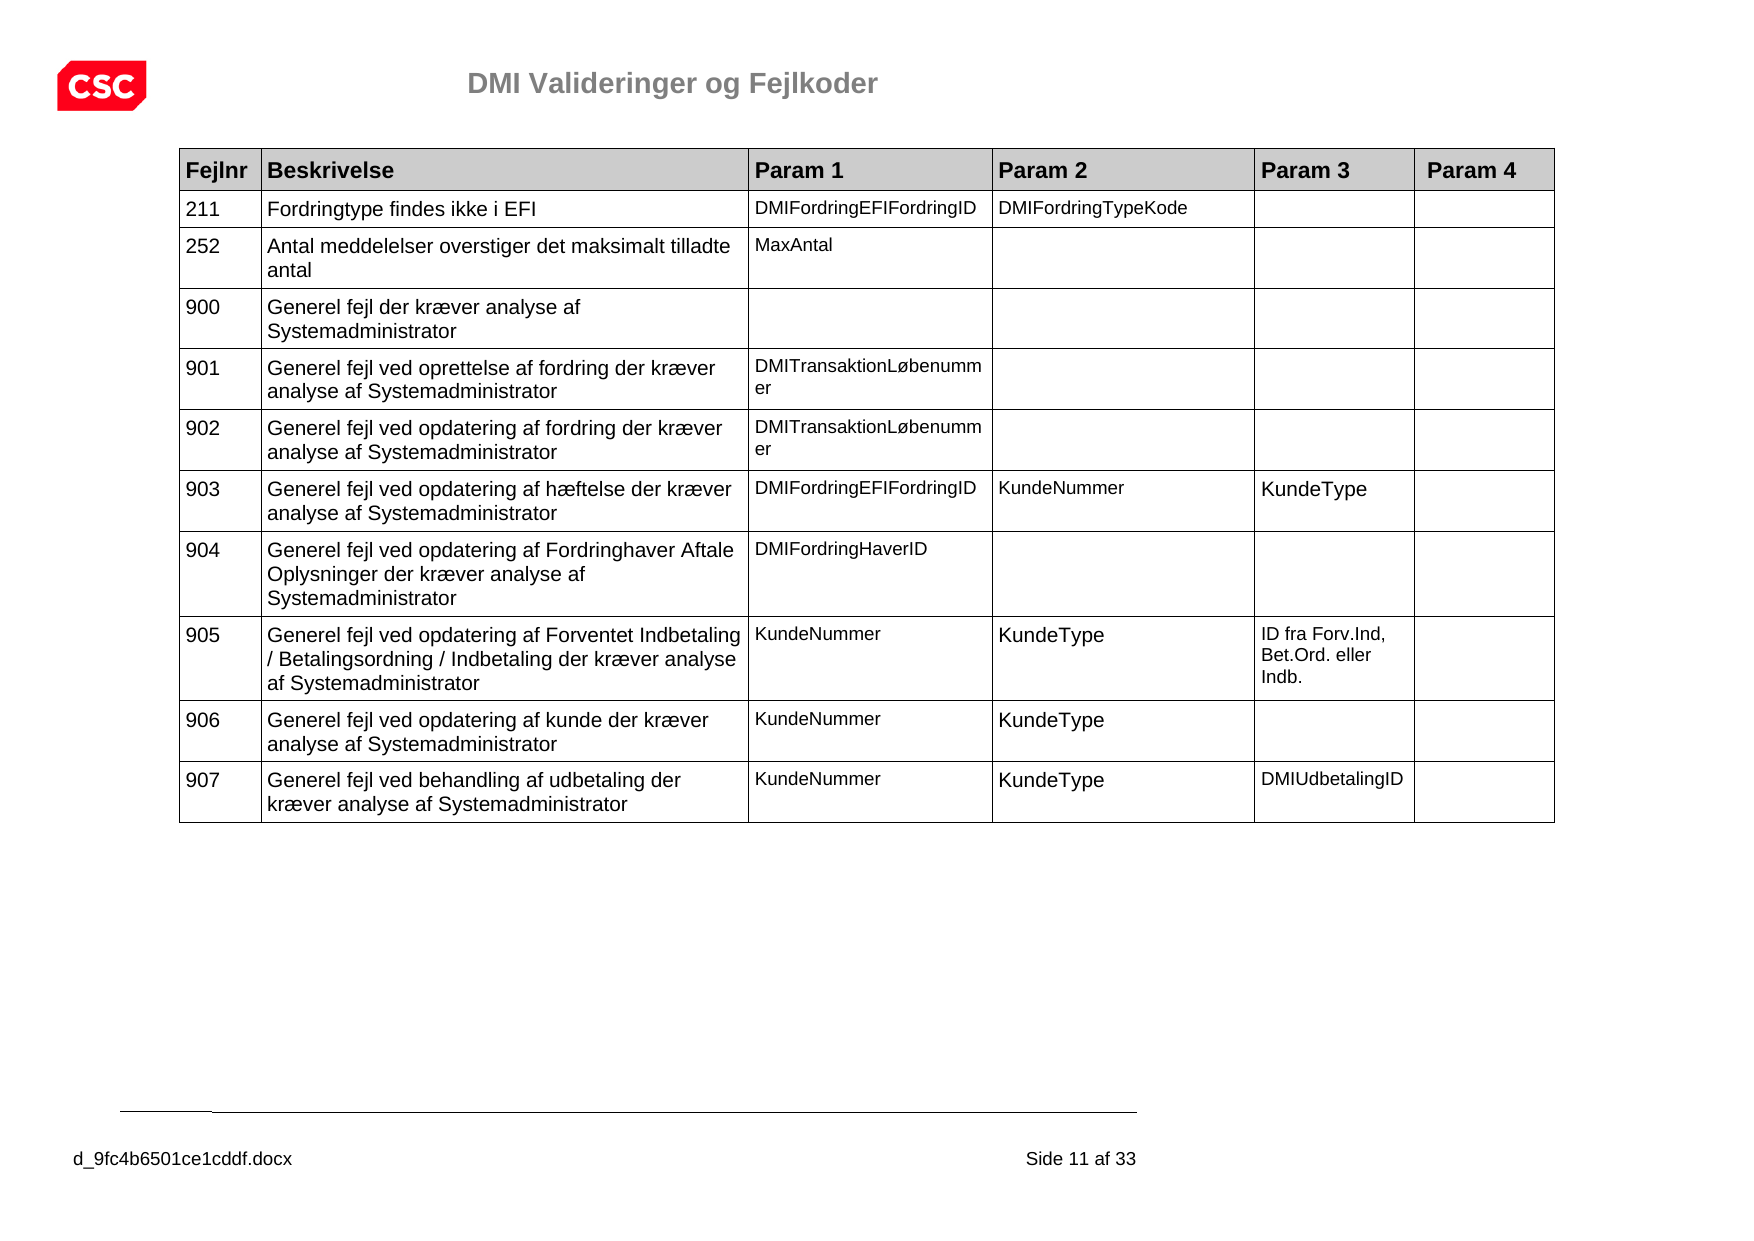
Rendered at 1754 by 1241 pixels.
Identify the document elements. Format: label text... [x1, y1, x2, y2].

table_cell [1415, 762, 1554, 822]
table_cell [1255, 289, 1414, 348]
table_cell [993, 532, 1254, 616]
table_cell KundeType [993, 701, 1254, 761]
table_cell 906 [180, 701, 261, 761]
table_cell DMIUdbetalingID [1255, 762, 1414, 822]
table_cell [749, 289, 992, 348]
table_cell Generel fejl ved oprettelse af fordring der kræver analyse af Systemadministrator [262, 349, 748, 409]
table_header Param 2 [993, 149, 1254, 190]
table_cell KundeNummer [993, 471, 1254, 531]
table_cell [993, 289, 1254, 348]
table_cell 252 [180, 228, 261, 287]
table_cell Generel fejl der kræver analyse af Systemadministrator [262, 289, 748, 348]
table_cell KundeType [993, 617, 1254, 700]
table_cell 903 [180, 471, 261, 531]
table_cell [1415, 349, 1554, 409]
table_cell Generel fejl ved opdatering af fordring der kræver analyse af Systemadministrator [262, 410, 748, 470]
table_cell 901 [180, 349, 261, 409]
table_cell ID fra Forv.Ind, Bet.Ord. eller Indb. [1255, 617, 1414, 700]
table_cell [1255, 349, 1414, 409]
table_cell KundeType [993, 762, 1254, 822]
table_cell DMIFordringTypeKode [993, 191, 1254, 227]
picture [45, 48, 158, 123]
table_cell MaxAntal [749, 228, 992, 287]
table_cell 900 [180, 289, 261, 348]
table_cell [993, 228, 1254, 287]
table_cell Generel fejl ved opdatering af Forventet Indbetaling / Betalingsordning / Indbetaling der kræver analyse af Systemadministrator [262, 617, 748, 700]
table_cell [1255, 191, 1414, 227]
table_cell [1415, 532, 1554, 616]
table_cell 905 [180, 617, 261, 700]
table_cell [1255, 410, 1414, 470]
table_cell KundeNummer [749, 617, 992, 700]
table_cell DMIFordringEFIFordringID [749, 191, 992, 227]
table_cell 907 [180, 762, 261, 822]
table_cell Generel fejl ved opdatering af hæftelse der kræver analyse af Systemadministrator [262, 471, 748, 531]
table_cell [1255, 701, 1414, 761]
table_cell [1415, 191, 1554, 227]
table_cell Generel fejl ved behandling af udbetaling der kræver analyse af Systemadministrator [262, 762, 748, 822]
table_cell [1415, 228, 1554, 287]
table_cell [993, 349, 1254, 409]
table_cell KundeNummer [749, 762, 992, 822]
table_cell Antal meddelelser overstiger det maksimalt tilladte antal [262, 228, 748, 287]
table_cell KundeNummer [749, 701, 992, 761]
table_cell Fordringtype findes ikke i EFI [262, 191, 748, 227]
table_header Fejlnr [180, 149, 261, 190]
table_cell [1415, 617, 1554, 700]
table_cell [1415, 410, 1554, 470]
table_cell Generel fejl ved opdatering af kunde der kræver analyse af Systemadministrator [262, 701, 748, 761]
table_cell KundeType [1255, 471, 1414, 531]
table_cell [1255, 228, 1414, 287]
table_cell DMITransaktionLøbenummer [749, 349, 992, 409]
table_header Param 4 [1415, 149, 1554, 190]
table_cell 902 [180, 410, 261, 470]
table_cell DMIFordringHaverID [749, 532, 992, 616]
table_cell DMITransaktionLøbenummer [749, 410, 992, 470]
table_cell 211 [180, 191, 261, 227]
table_cell [1255, 532, 1414, 616]
table_header Param 3 [1255, 149, 1414, 190]
table_header Beskrivelse [262, 149, 748, 190]
table_cell [1415, 701, 1554, 761]
table_header Param 1 [749, 149, 992, 190]
table_cell [1415, 471, 1554, 531]
table_cell [1415, 289, 1554, 348]
table_cell Generel fejl ved opdatering af Fordringhaver Aftale Oplysninger der kræver analyse af Systemadministrator [262, 532, 748, 616]
table_cell 904 [180, 532, 261, 616]
table_cell [993, 410, 1254, 470]
table_cell DMIFordringEFIFordringID [749, 471, 992, 531]
